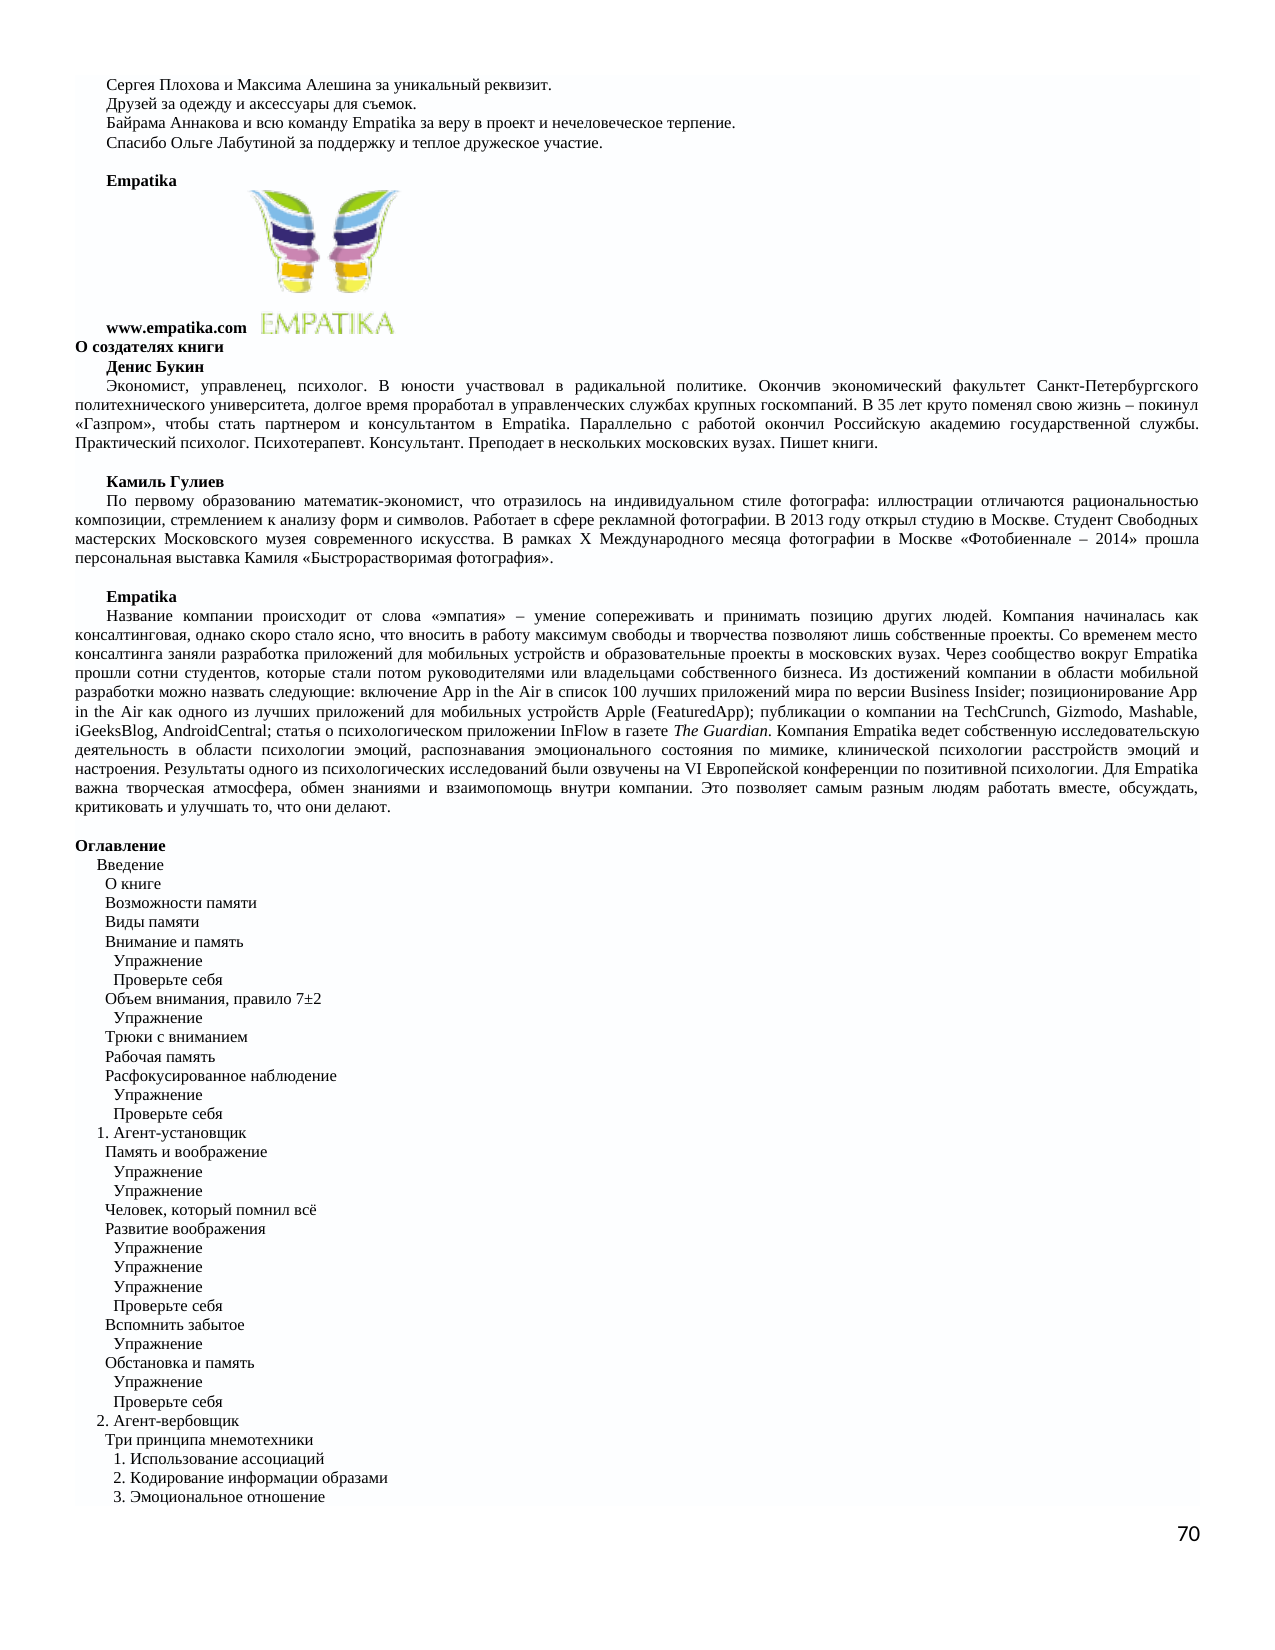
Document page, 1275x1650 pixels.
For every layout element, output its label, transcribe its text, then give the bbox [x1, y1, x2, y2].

text  Упражнение [75, 1085, 1200, 1104]
text  3. Эмоциональное отношение [75, 1487, 1200, 1506]
text Спасибо Ольге Лабутиной за поддержку и теплое дружеское участие. [75, 132, 1200, 152]
text  Память и воображение [75, 1142, 1200, 1161]
text  1. Использование ассоциаций [75, 1449, 1200, 1468]
text  Объем внимания, правило 7±2 [75, 989, 1200, 1008]
text По первому образованию математик-экономист, что отразилось на индивидуальном стиле фотографа: иллюстрации отличаются рациональностью композиции, стремлением к анализу форм и символов. Работает в сфере рекламной фотографии. В 2013 году открыл студию в Москве. Студент Свободных мастерских Московского музея современного искусства. В рамках X Международного месяца фотографии в Москве «Фотобиеннале – 2014» прошла персональная выставка Камиля «Быстрорастворимая фотография». [75, 491, 1200, 567]
text  О книге [75, 874, 1200, 893]
text  Упражнение [75, 1276, 1200, 1296]
text  1. Агент-установщик [75, 1123, 1200, 1142]
text  Упражнение [75, 1238, 1200, 1257]
text  Виды памяти [75, 912, 1200, 931]
picture [247, 190, 402, 334]
text  Расфокусированное наблюдение [75, 1066, 1200, 1085]
text  Возможности памяти [75, 893, 1200, 912]
text  Упражнение [75, 1181, 1200, 1200]
text Друзей за одежду и аксессуары для съемок. [75, 94, 1200, 113]
text  Рабочая память [75, 1046, 1200, 1066]
text  Упражнение [75, 951, 1200, 970]
text Экономист, управленец, психолог. В юности участвовал в радикальной политике. Окончив экономический факультет Санкт-Петербургского политехнического университета, долгое время проработал в управленческих службах крупных госкомпаний. В 35 лет круто поменял свою жизнь – покинул «Газпром», чтобы стать партнером и консультантом в Empatika. Параллельно с работой окончил Российскую академию государственной службы. Практический психолог. Психотерапевт. Консультант. Преподает в нескольких московских вузах. Пишет книги. [75, 376, 1200, 452]
text  Проверьте себя [75, 1104, 1200, 1123]
text  Упражнение [75, 1372, 1200, 1391]
text  2. Агент-вербовщик [75, 1411, 1200, 1430]
text  Введение [75, 855, 1200, 874]
text  Упражнение [75, 1008, 1200, 1027]
text О создателях книги [75, 337, 1200, 356]
text  Три принципа мнемотехники [75, 1430, 1200, 1449]
text  Трюки с вниманием [75, 1027, 1200, 1046]
text Empatika [75, 586, 1200, 606]
text Название компании происходит от слова «эмпатия» – умение сопереживать и принимать позицию других людей. Компания начиналась как консалтинговая, однако скоро стало ясно, что вносить в работу максимум свободы и творчества позволяют лишь собственные проекты. Со временем место консалтинга заняли разработка приложений для мобильных устройств и образовательные проекты в московских вузах. Через сообщество вокруг Empatika прошли сотни студентов, которые стали потом руководителями или владельцами собственного бизнеса. Из достижений компании в области мобильной разработки можно назвать следующие: включение App in the Air в список 100 лучших приложений мира по версии Business Insider; позиционирование App in the Air как одного из лучших приложений для мобильных устройств Apple (FeaturedApp); публикации о компании на TechCrunch, Gizmodo, Mashable, iGeeksBlog, AndroidCentral; статья о психологическом приложении InFlow в газете The Guardian. Компания Empatika ведет собственную исследовательскую деятельность в области психологии эмоций, распознавания эмоционального состояния по мимике, клинической психологии расстройств эмоций и настроения. Результаты одного из психологических исследований были озвучены на VI Европейской конференции по позитивной психологии. Для Empatika важна творческая атмосфера, обмен знаниями и взаимопомощь внутри компании. Это позволяет самым разным людям работать вместе, обсуждать, критиковать и улучшать то, что они делают. [75, 606, 1200, 816]
text  Человек, который помнил всё [75, 1200, 1200, 1219]
text Камиль Гулиев [75, 471, 1200, 491]
text  Проверьте себя [75, 970, 1200, 989]
text www.empatika.com [75, 190, 1200, 337]
text  Упражнение [75, 1334, 1200, 1353]
text Денис Букин [75, 356, 1200, 376]
text  Внимание и память [75, 931, 1200, 951]
text Empatika [75, 171, 1200, 190]
text Сергея Плохова и Максима Алешина за уникальный реквизит. [75, 75, 1200, 94]
text  Обстановка и память [75, 1353, 1200, 1372]
text Байрама Аннакова и всю команду Empatika за веру в проект и нечеловеческое терпение. [75, 113, 1200, 132]
text  Развитие воображения [75, 1219, 1200, 1238]
text  Проверьте себя [75, 1296, 1200, 1315]
text  Упражнение [75, 1161, 1200, 1181]
text Оглавление [75, 836, 1200, 855]
text  Упражнение [75, 1257, 1200, 1276]
text  2. Кодирование информации образами [75, 1468, 1200, 1487]
text  Вспомнить забытое [75, 1315, 1200, 1334]
text  Проверьте себя [75, 1391, 1200, 1411]
